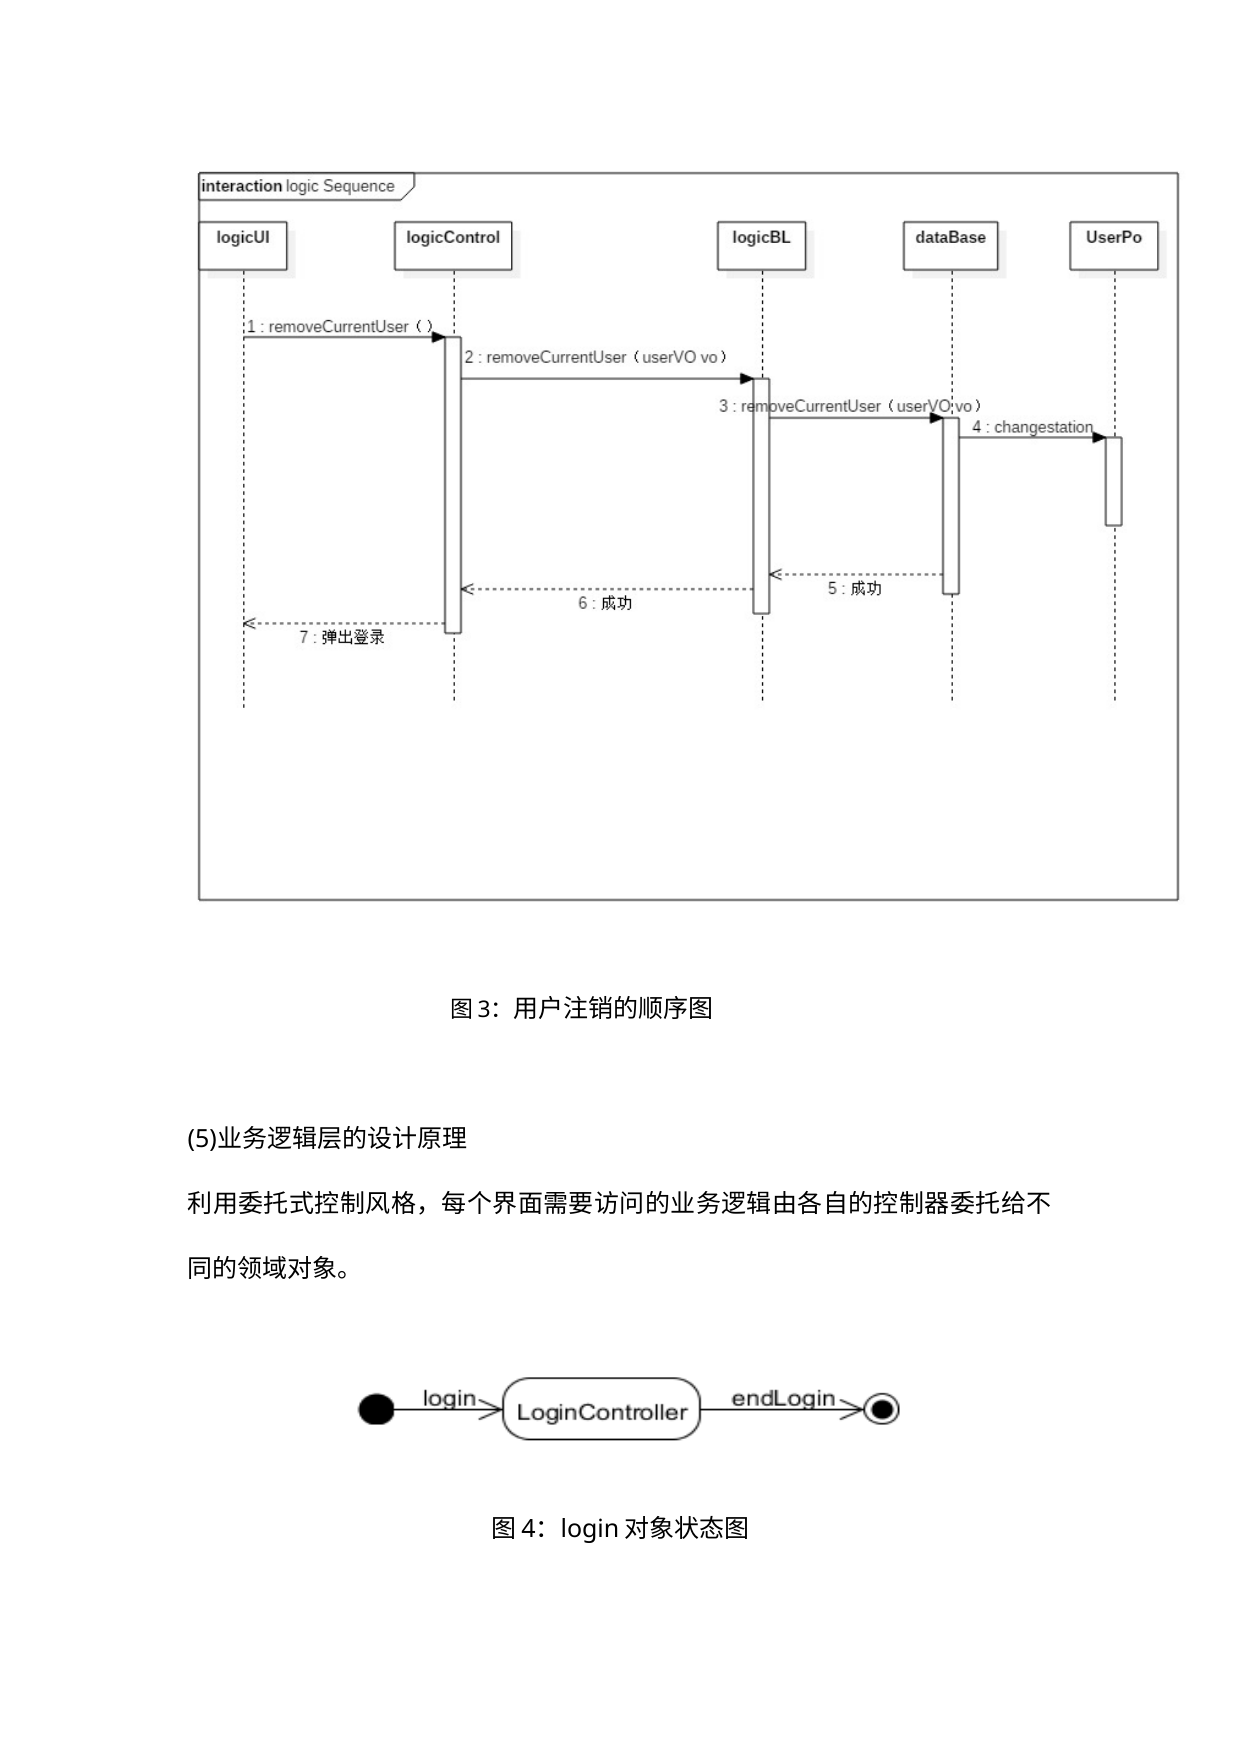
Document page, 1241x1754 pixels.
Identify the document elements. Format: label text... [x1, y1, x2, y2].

text 图4：login对象状态图 [187, 1494, 1053, 1559]
picture [304, 1299, 936, 1472]
text 利用委托式控制风格，每个界面需要访问的业务逻辑由各自的控制器委托给不同的领域对象。 [187, 1169, 1053, 1299]
list 业务逻辑层的设计原理 [187, 1104, 1053, 1169]
picture [187, 162, 1227, 949]
text 图3：用户注销的顺序图 [187, 974, 1053, 1039]
